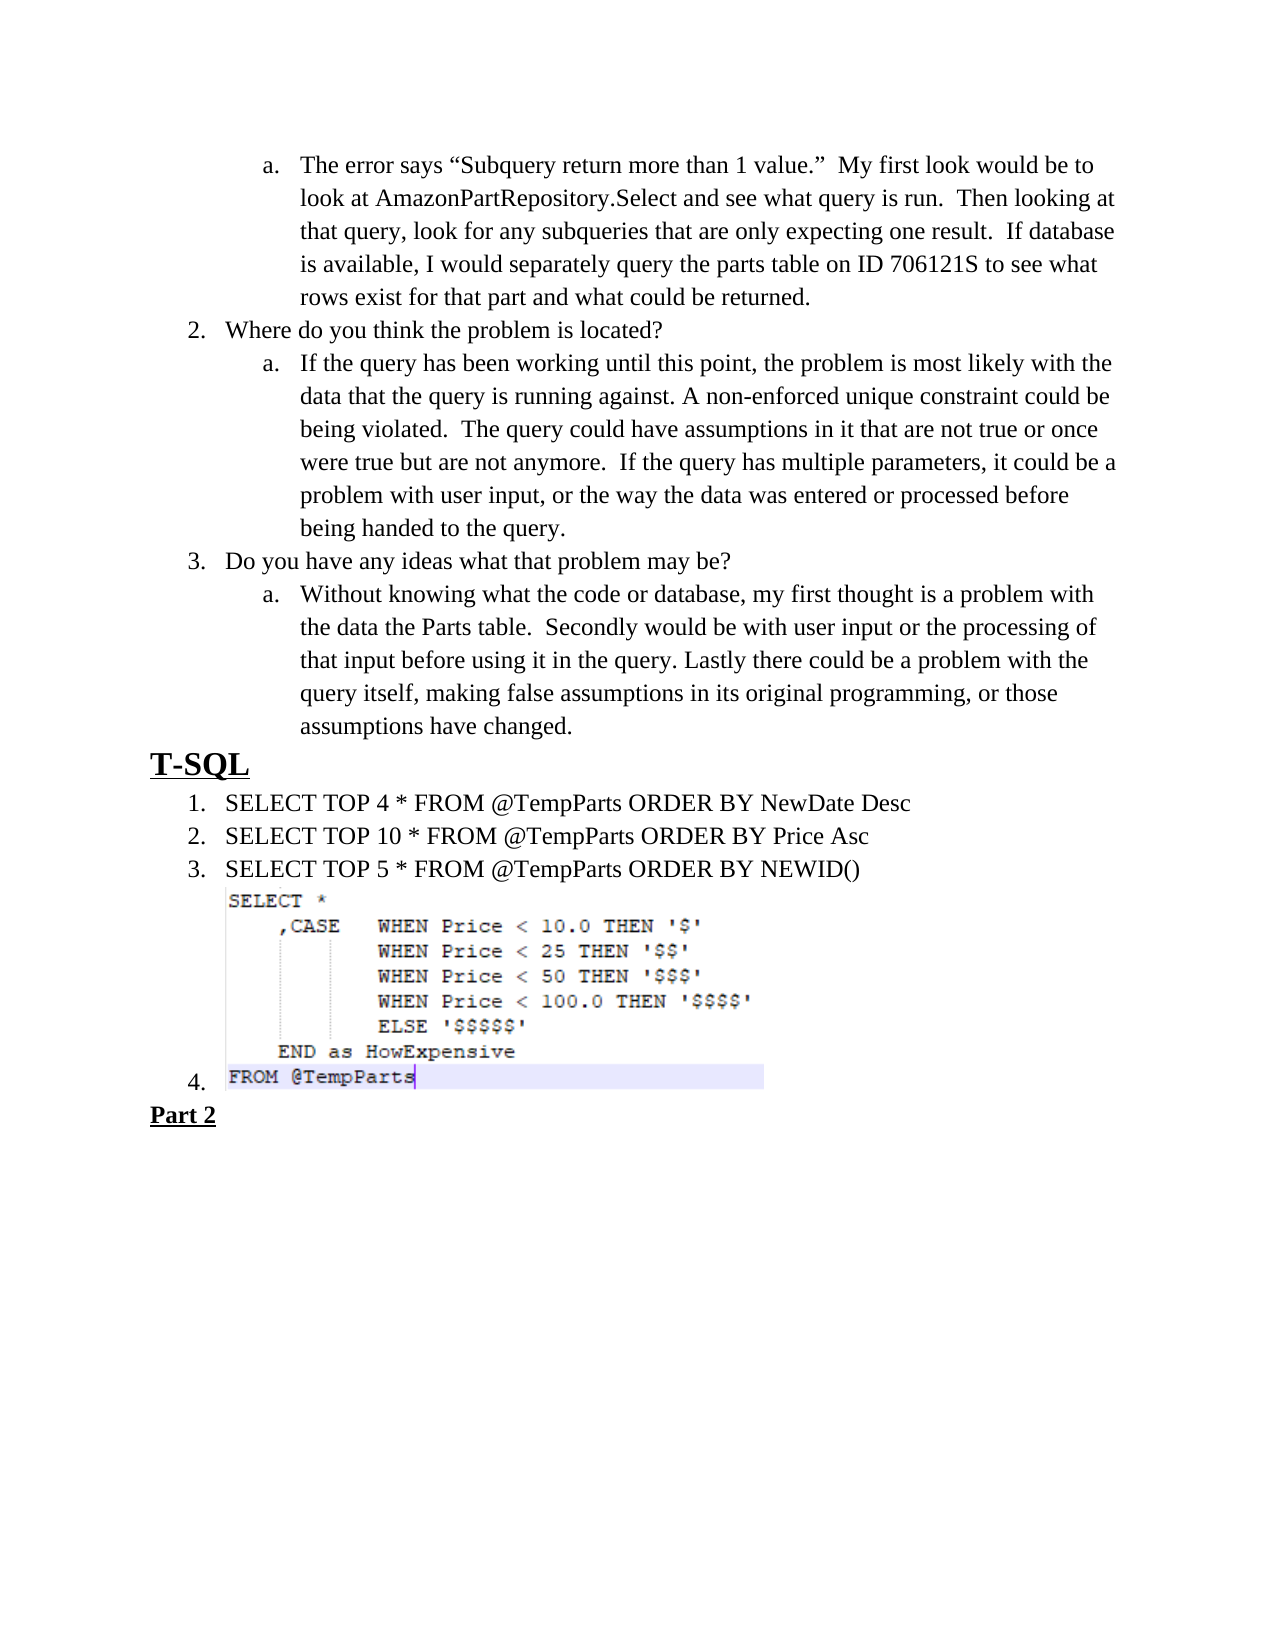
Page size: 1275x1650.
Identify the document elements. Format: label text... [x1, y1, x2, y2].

list Do you have any ideas what that problem may be? [187, 546, 1125, 575]
list Where do you think the problem is located? [187, 315, 1125, 344]
text Part 2 [150, 1100, 1125, 1129]
list SELECT TOP 10 * FROM @TempParts ORDER BY Price Asc [187, 821, 1125, 850]
text T-SQL [150, 744, 1125, 783]
picture [225, 887, 764, 1091]
list Without knowing what the code or database, my first thought is a problem with the data the Parts table. Secondly would be with user input or the processing of that input before using it in the query. Lastly there could be a problem with the query itself, making false assumptions in its original programming, or those assumptions have changed. [262, 579, 1125, 740]
list If the query has been working until this point, the problem is most likely with the data that the query is running against. A non-enforced unique constraint could be being violated. The query could have assumptions in it that are not true or once were true but are not anymore. If the query has multiple parameters, it could be a problem with user input, or the way the data was entered or processed before being handed to the query. [262, 348, 1125, 542]
list SELECT TOP 4 * FROM @TempParts ORDER BY NewDate Desc [187, 788, 1125, 817]
list SELECT TOP 5 * FROM @TempParts ORDER BY NEWID() [187, 854, 1125, 883]
list The error says “Subquery return more than 1 value.” My first look would be to look at AmazonPartRepository.Select and see what query is run. Then looking at that query, look for any subqueries that are only expecting one result. If database is available, I would separately query the parts table on ID 706121S to see what rows exist for that part and what could be returned. [262, 150, 1125, 311]
